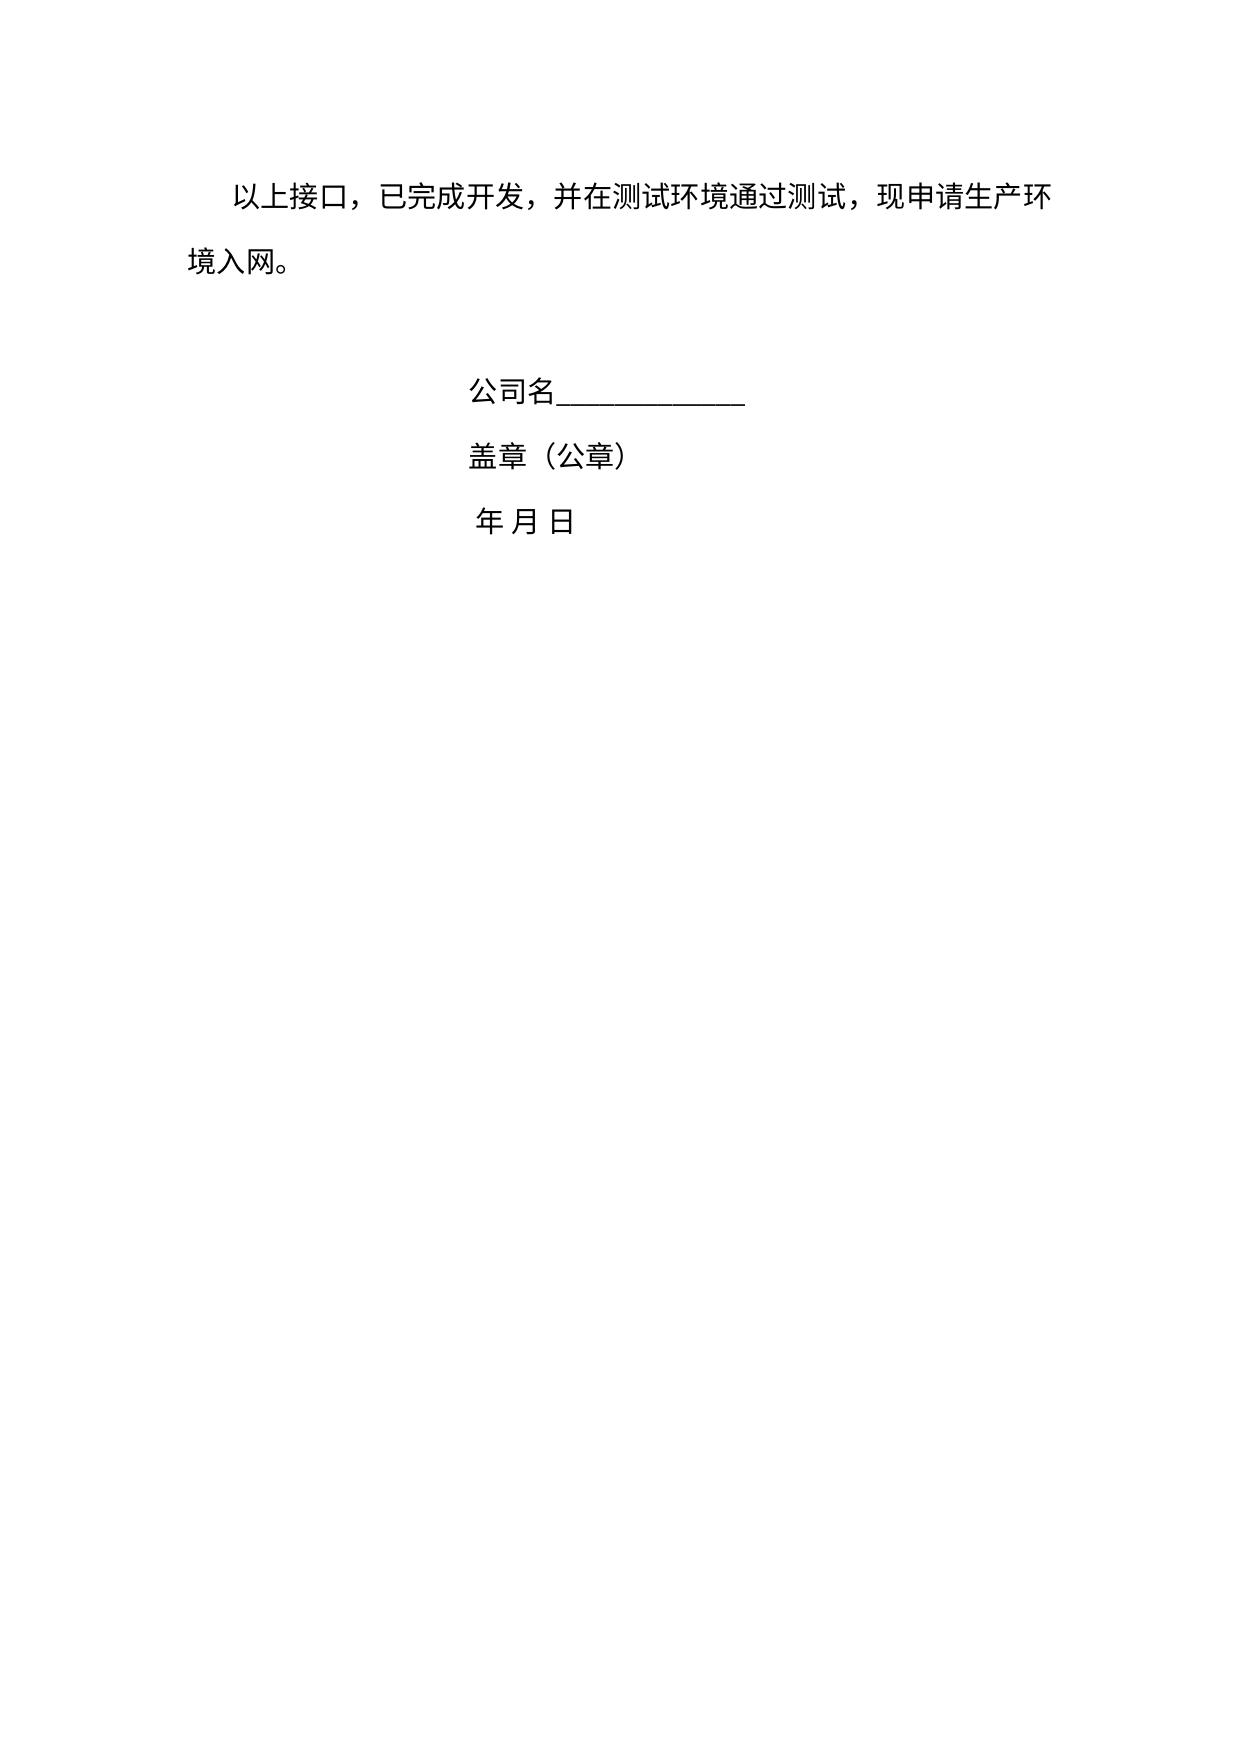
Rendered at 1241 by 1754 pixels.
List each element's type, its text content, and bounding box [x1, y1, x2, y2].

text 以上接口，已完成开发，并在测试环境通过测试，现申请生产环境入网。 [187, 162, 1053, 292]
text 年 月 日 [187, 487, 1053, 552]
text 公司名_____________ [187, 357, 1053, 422]
text 盖章（公章） [187, 422, 1053, 487]
